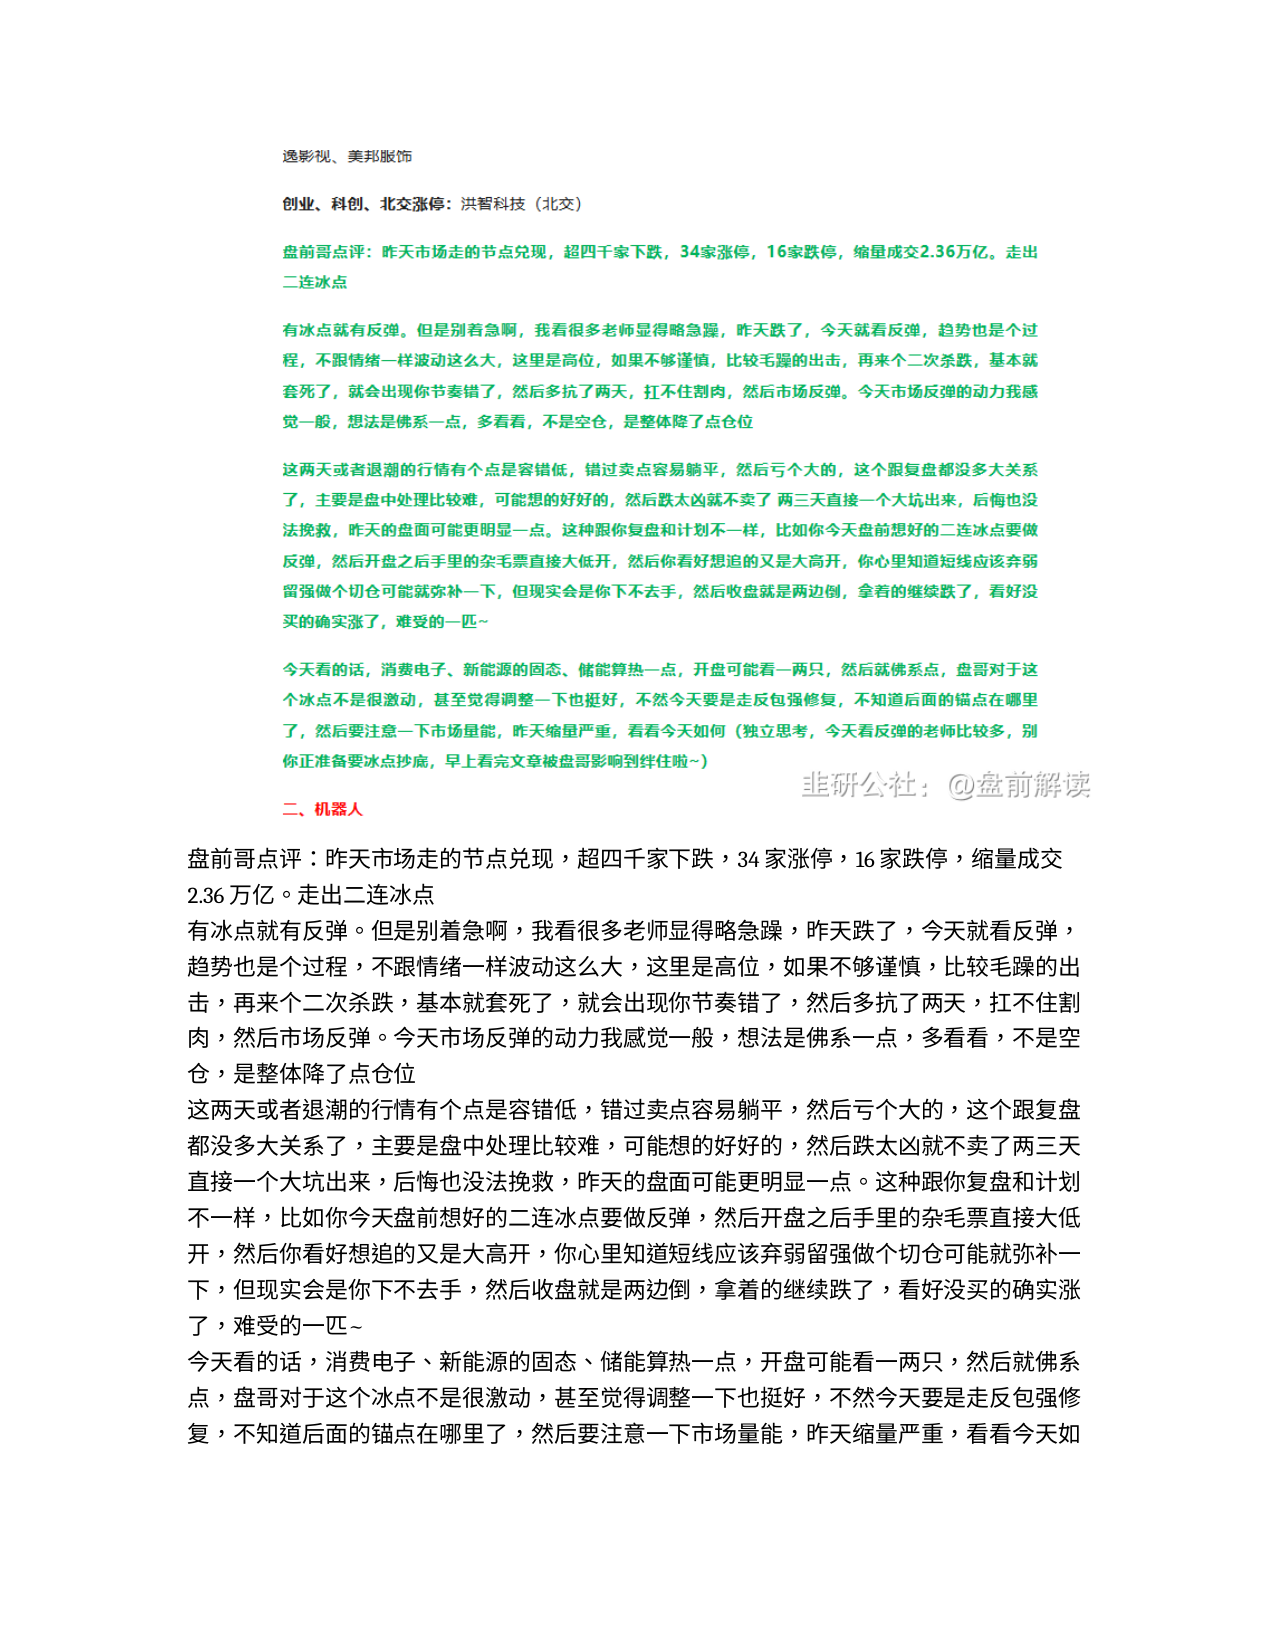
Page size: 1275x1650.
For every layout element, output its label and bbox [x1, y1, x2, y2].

picture [206, 150, 1107, 818]
text [187, 843, 1087, 1449]
